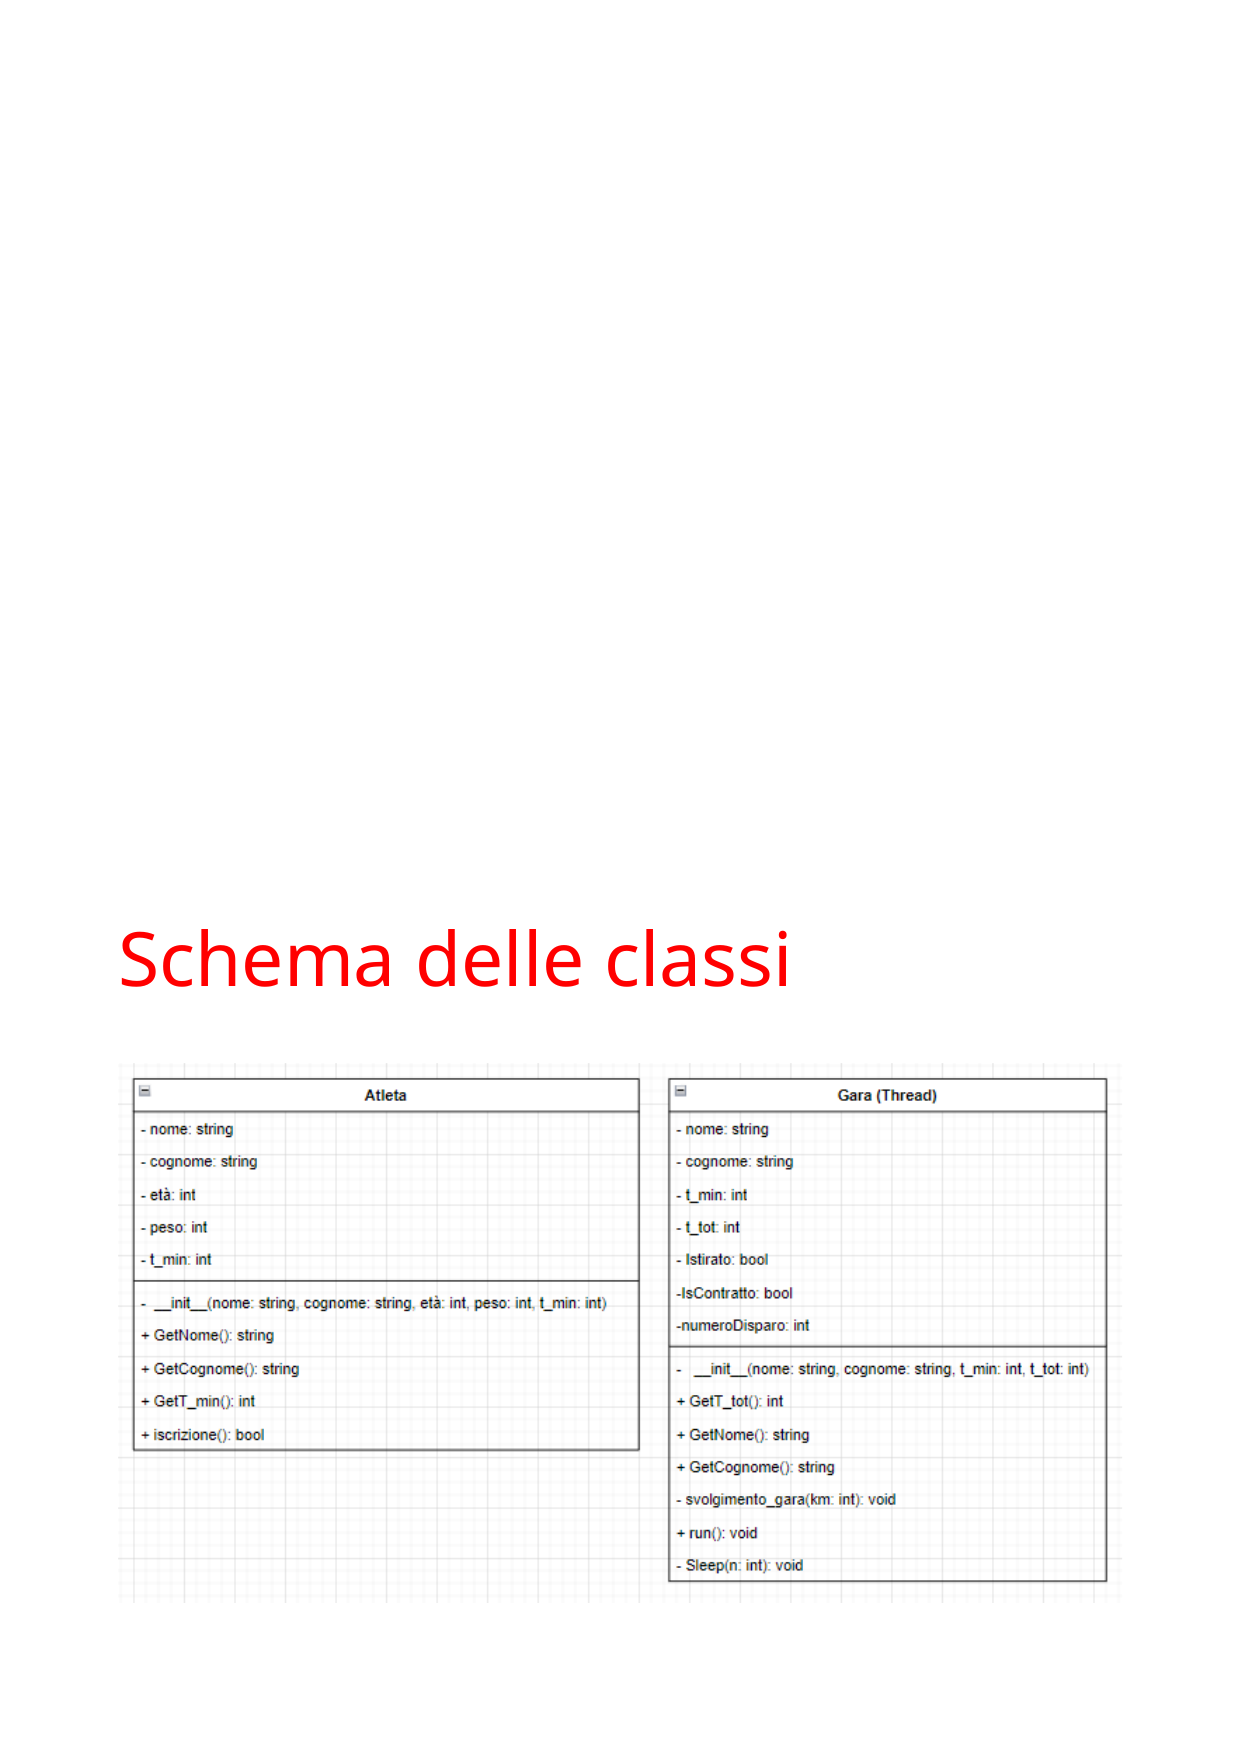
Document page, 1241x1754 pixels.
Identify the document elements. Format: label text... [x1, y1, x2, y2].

picture [118, 1063, 1123, 1603]
subtitle Schema delle classi [118, 906, 1122, 1008]
